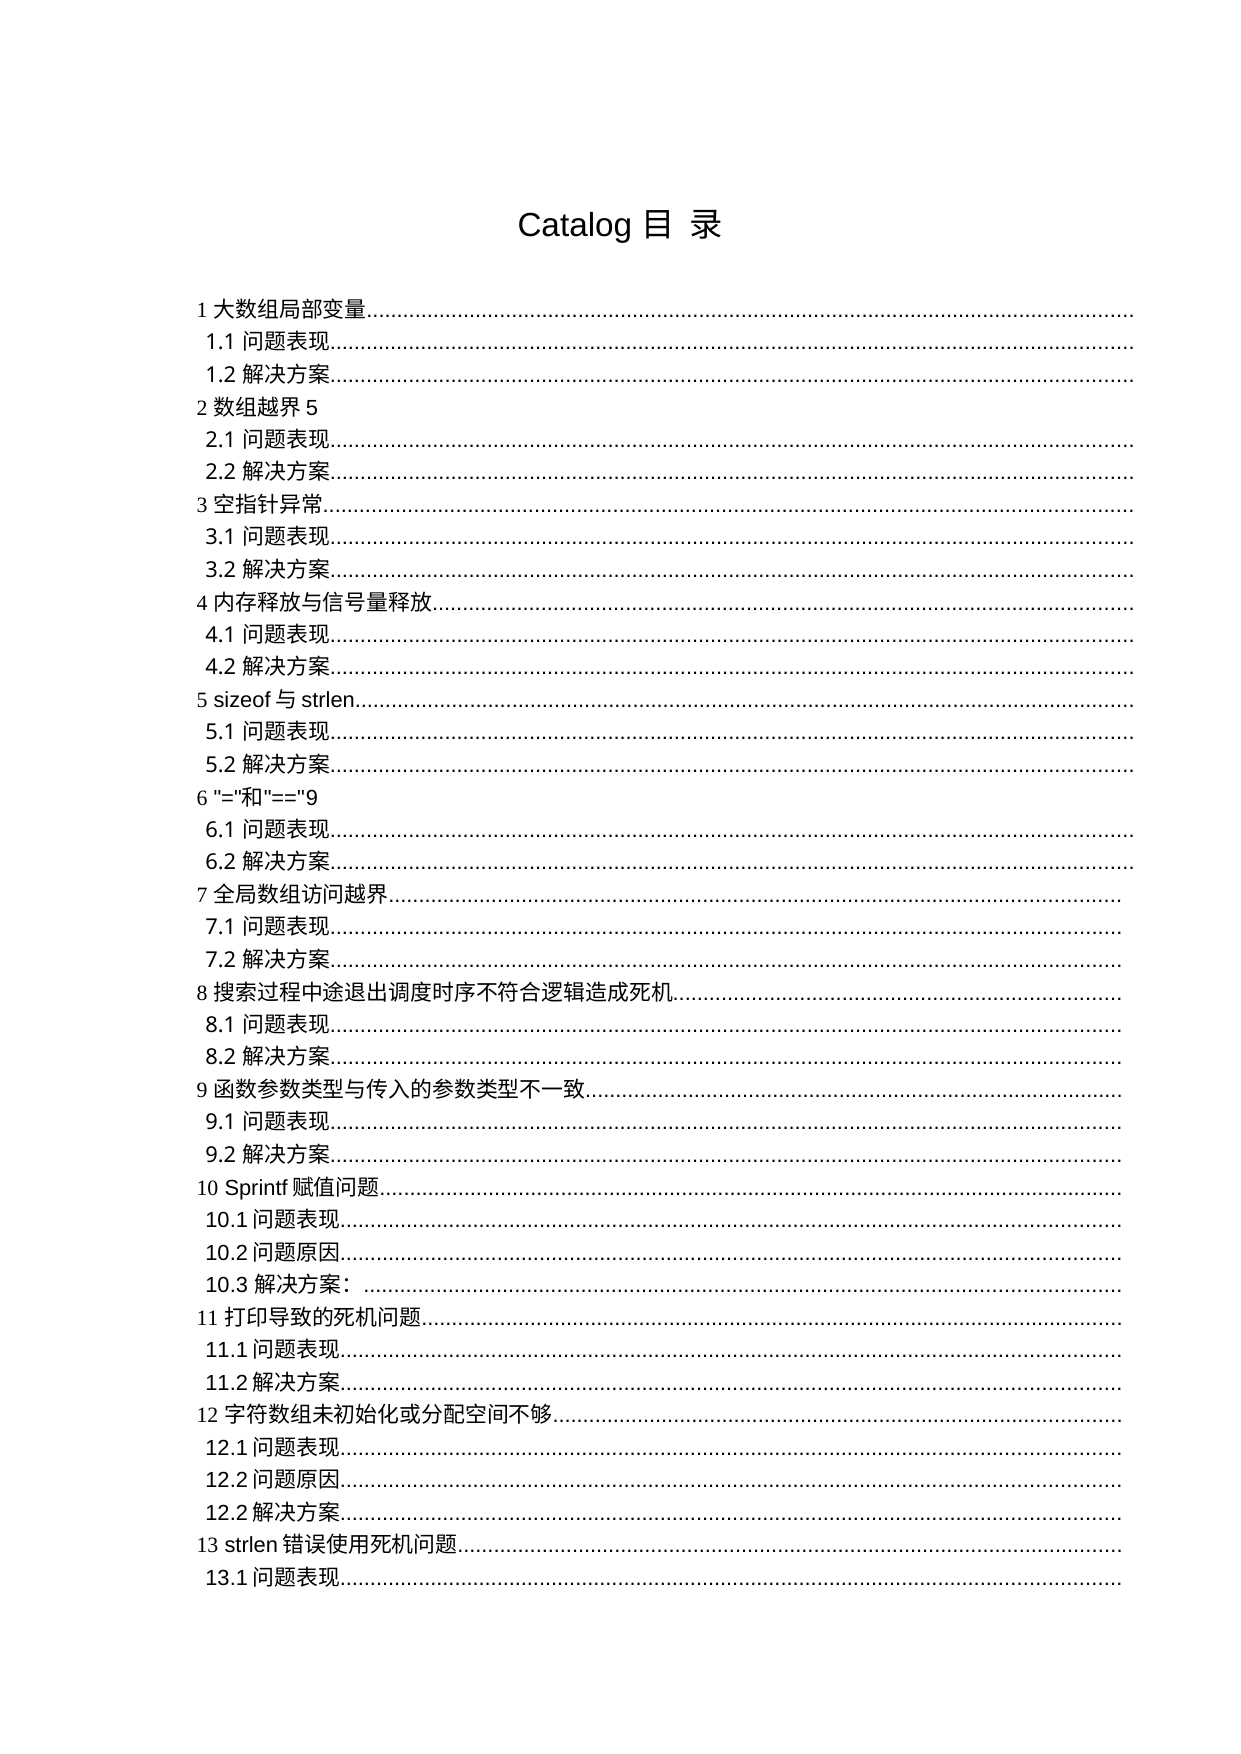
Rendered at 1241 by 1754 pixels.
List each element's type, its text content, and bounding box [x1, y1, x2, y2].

text 8.1 问题表现 11 [205, 1007, 1053, 1039]
text 6.1 问题表现 9 [205, 812, 1053, 844]
text 7.2 解决方案 10 [205, 942, 1053, 974]
text 2.2 解决方案 5 [205, 454, 1053, 487]
text 9 函数参数类型与传入的参数类型不一致 13 [196, 1072, 1053, 1104]
text 12.2解决方案 16 [205, 1494, 1053, 1527]
text 1.2 解决方案 5 [205, 357, 1053, 389]
text 12.2问题原因 16 [205, 1462, 1053, 1494]
text 8.2 解决方案 11 [205, 1039, 1053, 1072]
text 12.1问题表现 16 [205, 1429, 1053, 1462]
text 1 大数组局部变量 5 [196, 292, 1053, 324]
text 6 "="和"==" 9 [196, 779, 1053, 812]
text 4.1 问题表现 7 [205, 617, 1053, 649]
text 13 strlen错误使用死机问题 17 [196, 1527, 1053, 1559]
text 7.1 问题表现 10 [205, 909, 1053, 942]
text 8 搜索过程中途退出调度时序不符合逻辑造成死机 11 [196, 974, 1053, 1007]
text 1.1 问题表现 5 [205, 324, 1053, 357]
text 2 数组越界 5 [196, 389, 1053, 422]
text 5.1 问题表现 8 [205, 714, 1053, 747]
text 9.2 解决方案 13 [205, 1137, 1053, 1169]
text 11.1问题表现 15 [205, 1332, 1053, 1364]
text 13.1问题表现 17 [205, 1559, 1053, 1592]
text 10 Sprintf赋值问题 14 [196, 1169, 1053, 1202]
text 3.2 解决方案 6 [205, 552, 1053, 584]
text 3 空指针异常 6 [196, 487, 1053, 519]
text 10.2问题原因 14 [205, 1234, 1053, 1267]
text 9.1 问题表现 13 [205, 1104, 1053, 1137]
text 5 sizeof与strlen 8 [196, 682, 1053, 714]
text 3.1 问题表现 6 [205, 519, 1053, 552]
text 12 字符数组未初始化或分配空间不够 16 [196, 1397, 1053, 1429]
text 4 内存释放与信号量释放 7 [196, 584, 1053, 617]
text 6.2 解决方案 9 [205, 844, 1053, 877]
text 10.3 解决方案： 15 [205, 1267, 1053, 1299]
text 2.1 问题表现 5 [205, 422, 1053, 454]
text 11.2解决方案 15 [205, 1364, 1053, 1397]
text 10.1问题表现 14 [205, 1202, 1053, 1234]
text 4.2 解决方案 8 [205, 649, 1053, 682]
text 5.2 解决方案 8 [205, 747, 1053, 779]
text Catalog 目 录 [187, 189, 1053, 254]
text 7 全局数组访问越界 10 [196, 877, 1053, 909]
text 11 打印导致的死机问题 15 [196, 1299, 1053, 1332]
